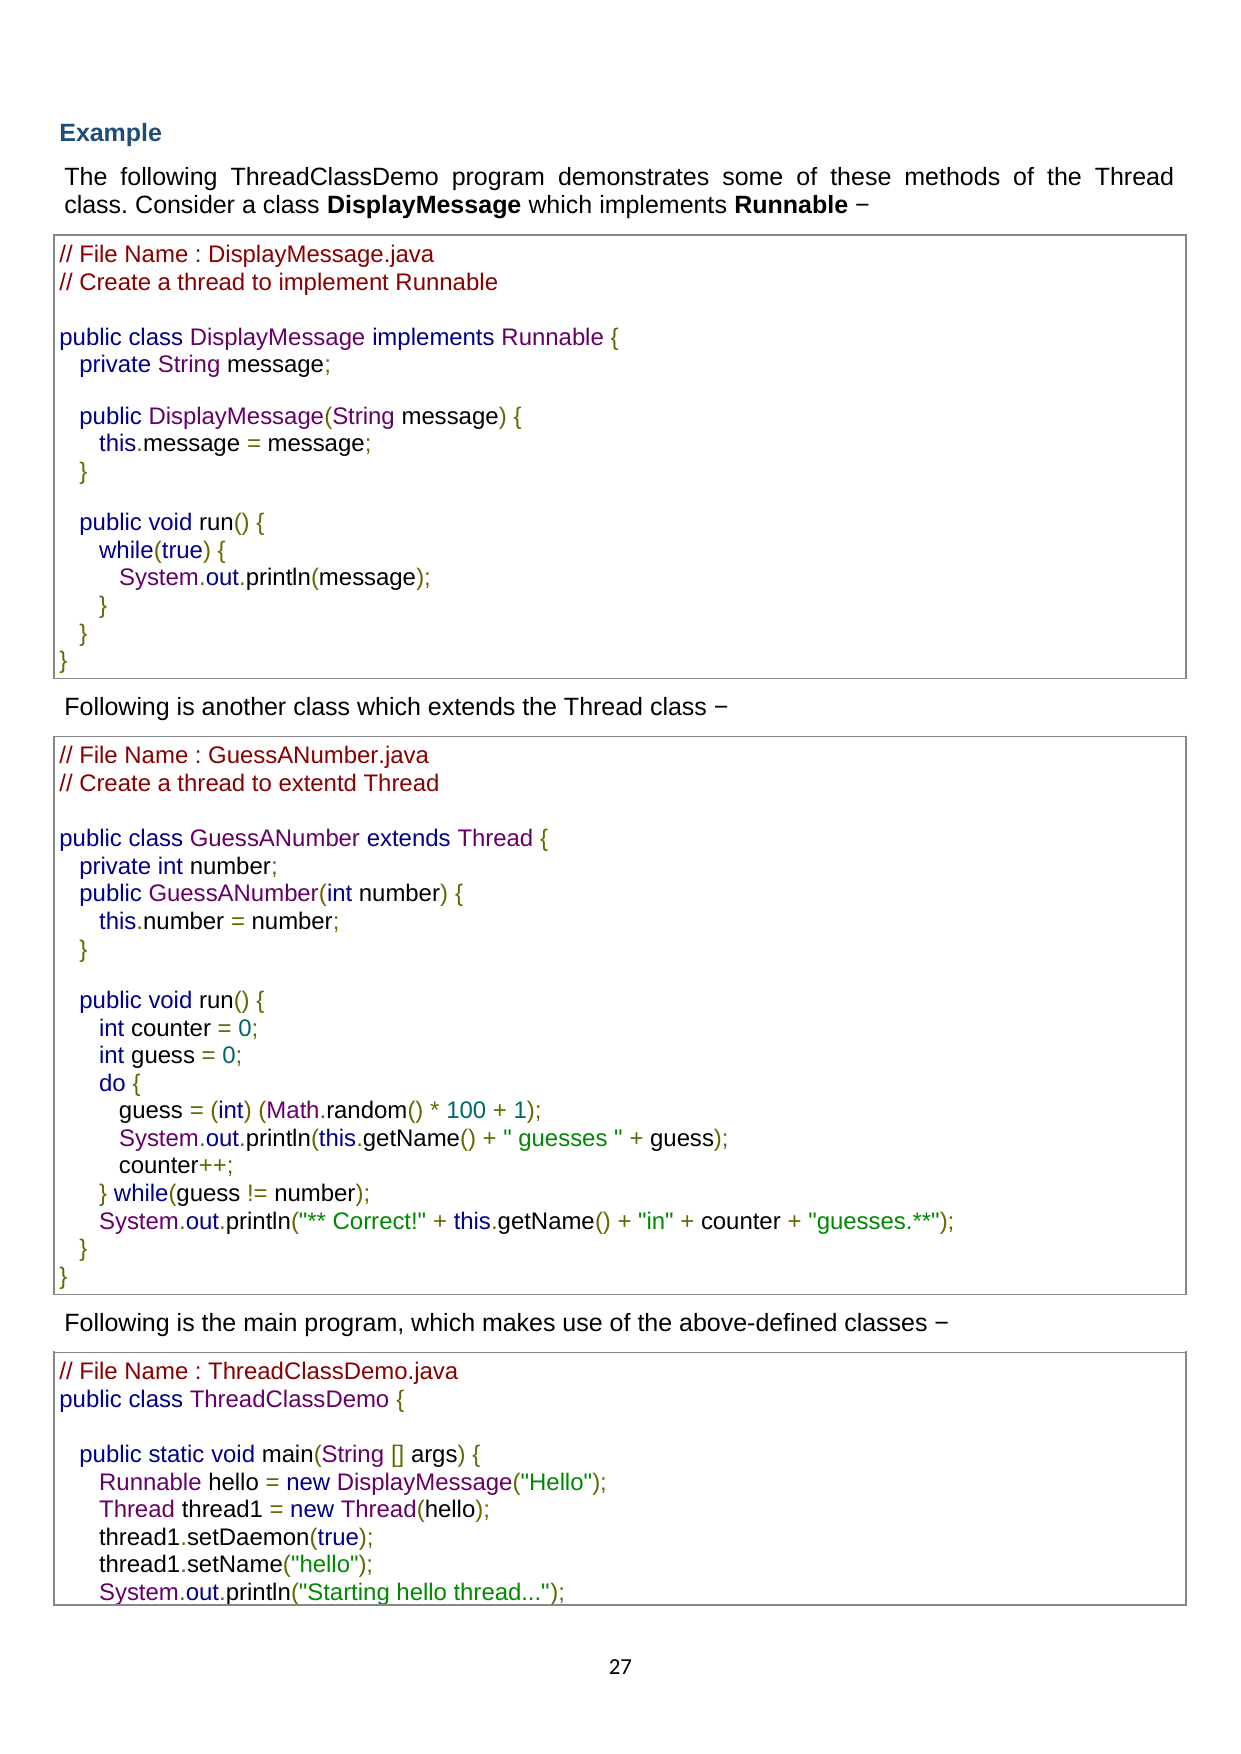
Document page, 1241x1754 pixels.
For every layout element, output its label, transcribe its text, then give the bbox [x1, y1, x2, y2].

text Following is the main program, which makes use of the above-defined classes − [64, 1308, 1176, 1336]
text public class ThreadClassDemo { [59, 1385, 1181, 1412]
text this.message = message; [59, 429, 1181, 457]
text thread1.setName("hello"); [59, 1550, 1181, 1578]
text System.out.println(message); [59, 563, 1181, 591]
text System.out.println("** Correct!" + this.getName() + "in" + counter + "guesses.**"); [59, 1207, 1181, 1234]
text System.out.println(this.getName() + " guesses " + guess); [59, 1124, 1181, 1151]
text counter++; [59, 1151, 1181, 1179]
text public void run() { [59, 986, 1181, 1013]
text public class GuessANumber extends Thread { [59, 824, 1181, 852]
text // File Name : DisplayMessage.java [55, 236, 1185, 267]
text while(true) { [59, 536, 1181, 563]
text // File Name : GuessANumber.java [55, 737, 1185, 769]
text } [59, 591, 1181, 618]
text } [55, 640, 1185, 678]
text // Create a thread to extentd Thread [59, 769, 1181, 797]
text } [59, 457, 1181, 484]
text public static void main(String [] args) { [59, 1440, 1181, 1468]
text thread1.setDaemon(true); [59, 1523, 1181, 1550]
text private int number; [59, 852, 1181, 879]
text Runnable hello = new DisplayMessage("Hello"); [59, 1468, 1181, 1495]
text public void run() { [59, 508, 1181, 536]
text // Create a thread to implement Runnable [59, 267, 1181, 295]
text Thread thread1 = new Thread(hello); [59, 1495, 1181, 1523]
text int guess = 0; [59, 1041, 1181, 1069]
subtitle Example [59, 118, 1181, 147]
text this.number = number; [59, 907, 1181, 934]
text do { [59, 1069, 1181, 1096]
text } [59, 618, 1181, 640]
text The following ThreadClassDemo program demonstrates some of these methods of the Thread class. Consider a class DisplayMessage which implements Runnable − [64, 162, 1176, 219]
text } [59, 934, 1181, 962]
text Following is another class which extends the Thread class − [64, 692, 1176, 721]
text public GuessANumber(int number) { [59, 879, 1181, 907]
text public class DisplayMessage implements Runnable { [59, 323, 1181, 350]
text System.out.println("Starting hello thread..."); [59, 1578, 1181, 1604]
text private String message; [59, 350, 1181, 378]
text guess = (int) (Math.random() * 100 + 1); [59, 1096, 1181, 1124]
text public DisplayMessage(String message) { [59, 402, 1181, 429]
text int counter = 0; [59, 1013, 1181, 1041]
text } while(guess != number); [59, 1179, 1181, 1207]
text } [59, 1234, 1181, 1256]
text } [55, 1256, 1185, 1294]
text // File Name : ThreadClassDemo.java [55, 1353, 1185, 1385]
